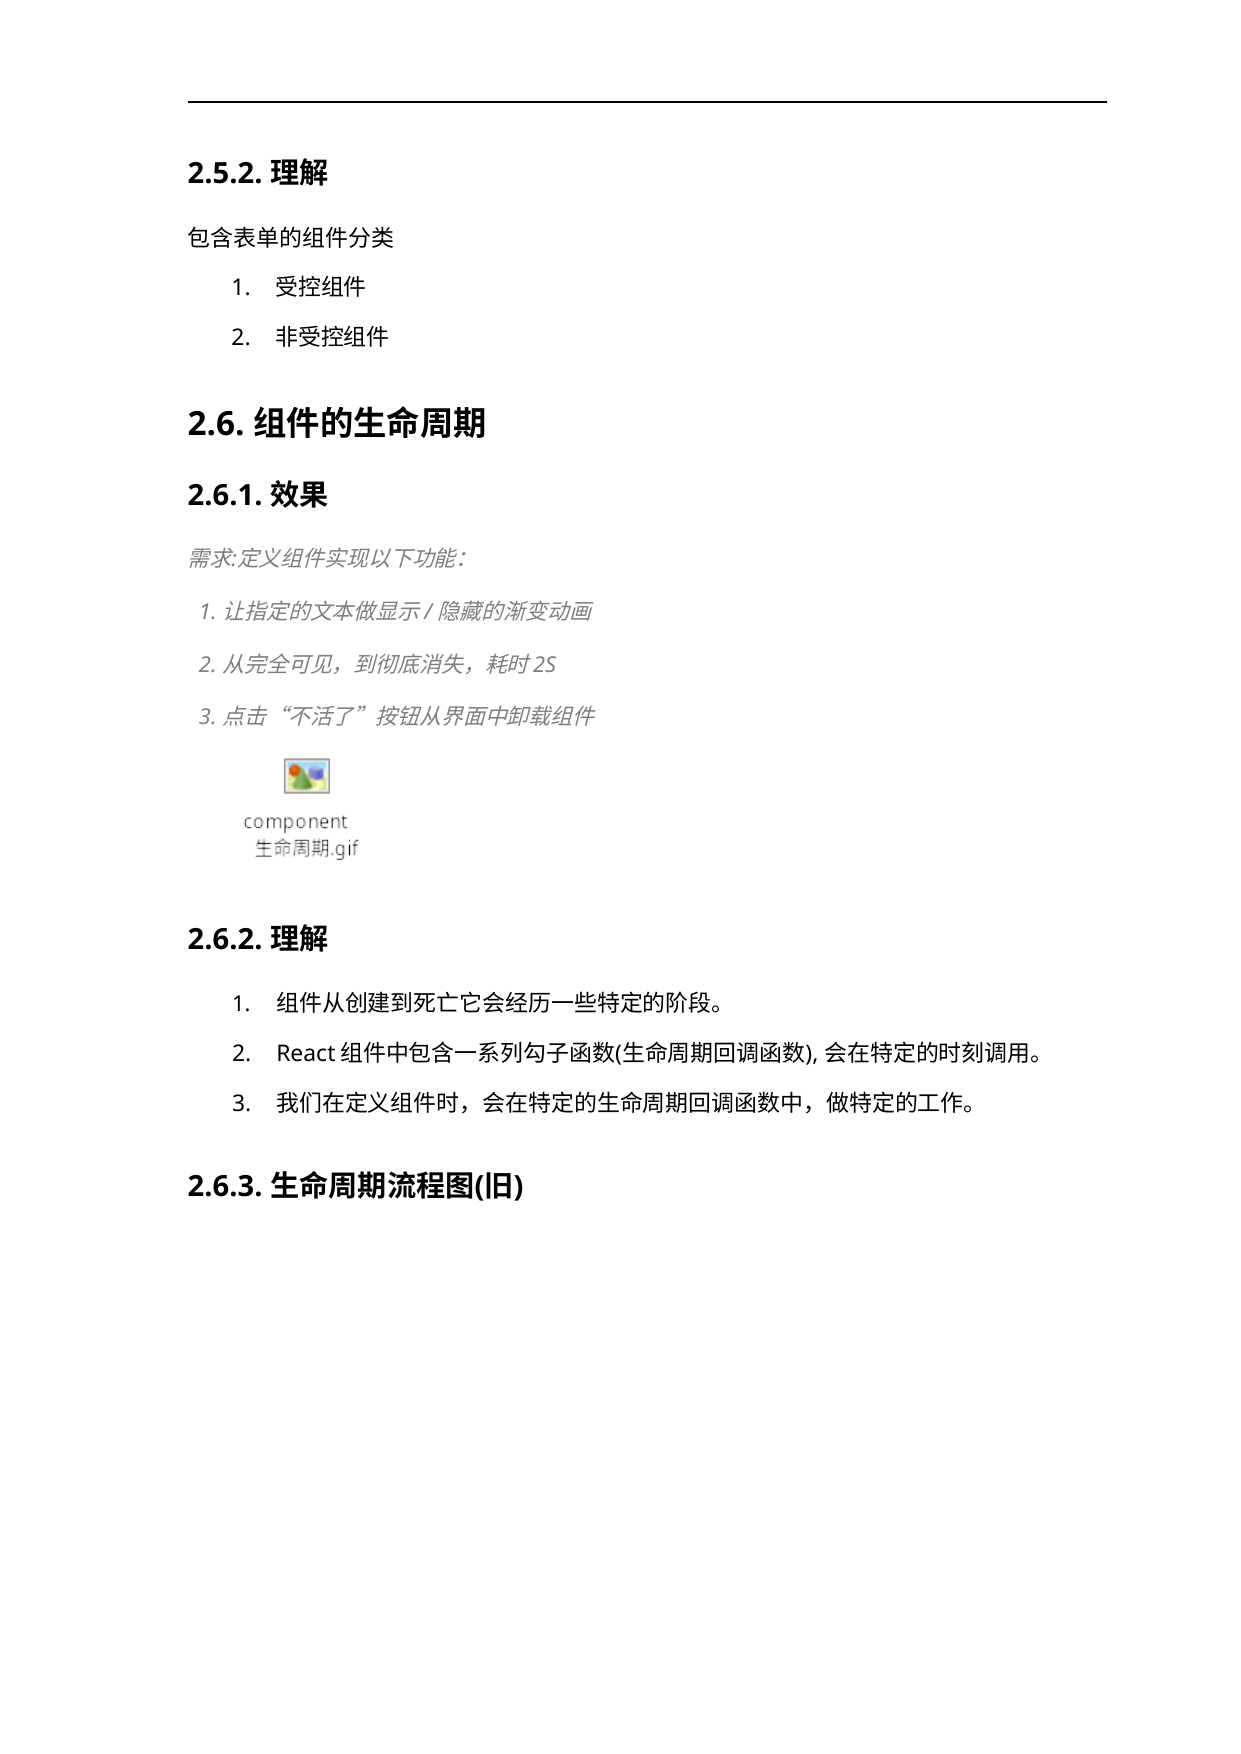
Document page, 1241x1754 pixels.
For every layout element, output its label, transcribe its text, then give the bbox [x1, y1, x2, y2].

list 组件从创建到死亡它会经历一些特定的阶段。 [232, 985, 1107, 1018]
text 需求:定义组件实现以下功能： [187, 541, 1107, 573]
text 包含表单的组件分类 [187, 219, 1107, 253]
subtitle 2.6.3. 生命周期流程图(旧) [187, 1162, 1107, 1204]
subtitle 2.6.2. 理解 [187, 916, 1107, 958]
subtitle 2.6. 组件的生命周期 [187, 396, 1107, 445]
list 非受控组件 [231, 319, 1107, 353]
list 受控组件 [231, 269, 1107, 303]
subtitle 2.5.2. 理解 [187, 150, 1107, 192]
text 2. 从完全可见，到彻底消失，耗时2S [187, 647, 1107, 678]
text 3. 点击“不活了”按钮从界面中卸载组件 [187, 699, 1107, 731]
text 1. 让指定的文本做显示 / 隐藏的渐变动画 [187, 594, 1107, 626]
subtitle 2.6.1. 效果 [187, 472, 1107, 514]
list 我们在定义组件时，会在特定的生命周期回调函数中，做特定的工作。 [232, 1085, 1107, 1118]
list React组件中包含一系列勾子函数(生命周期回调函数), 会在特定的时刻调用。 [232, 1035, 1107, 1068]
